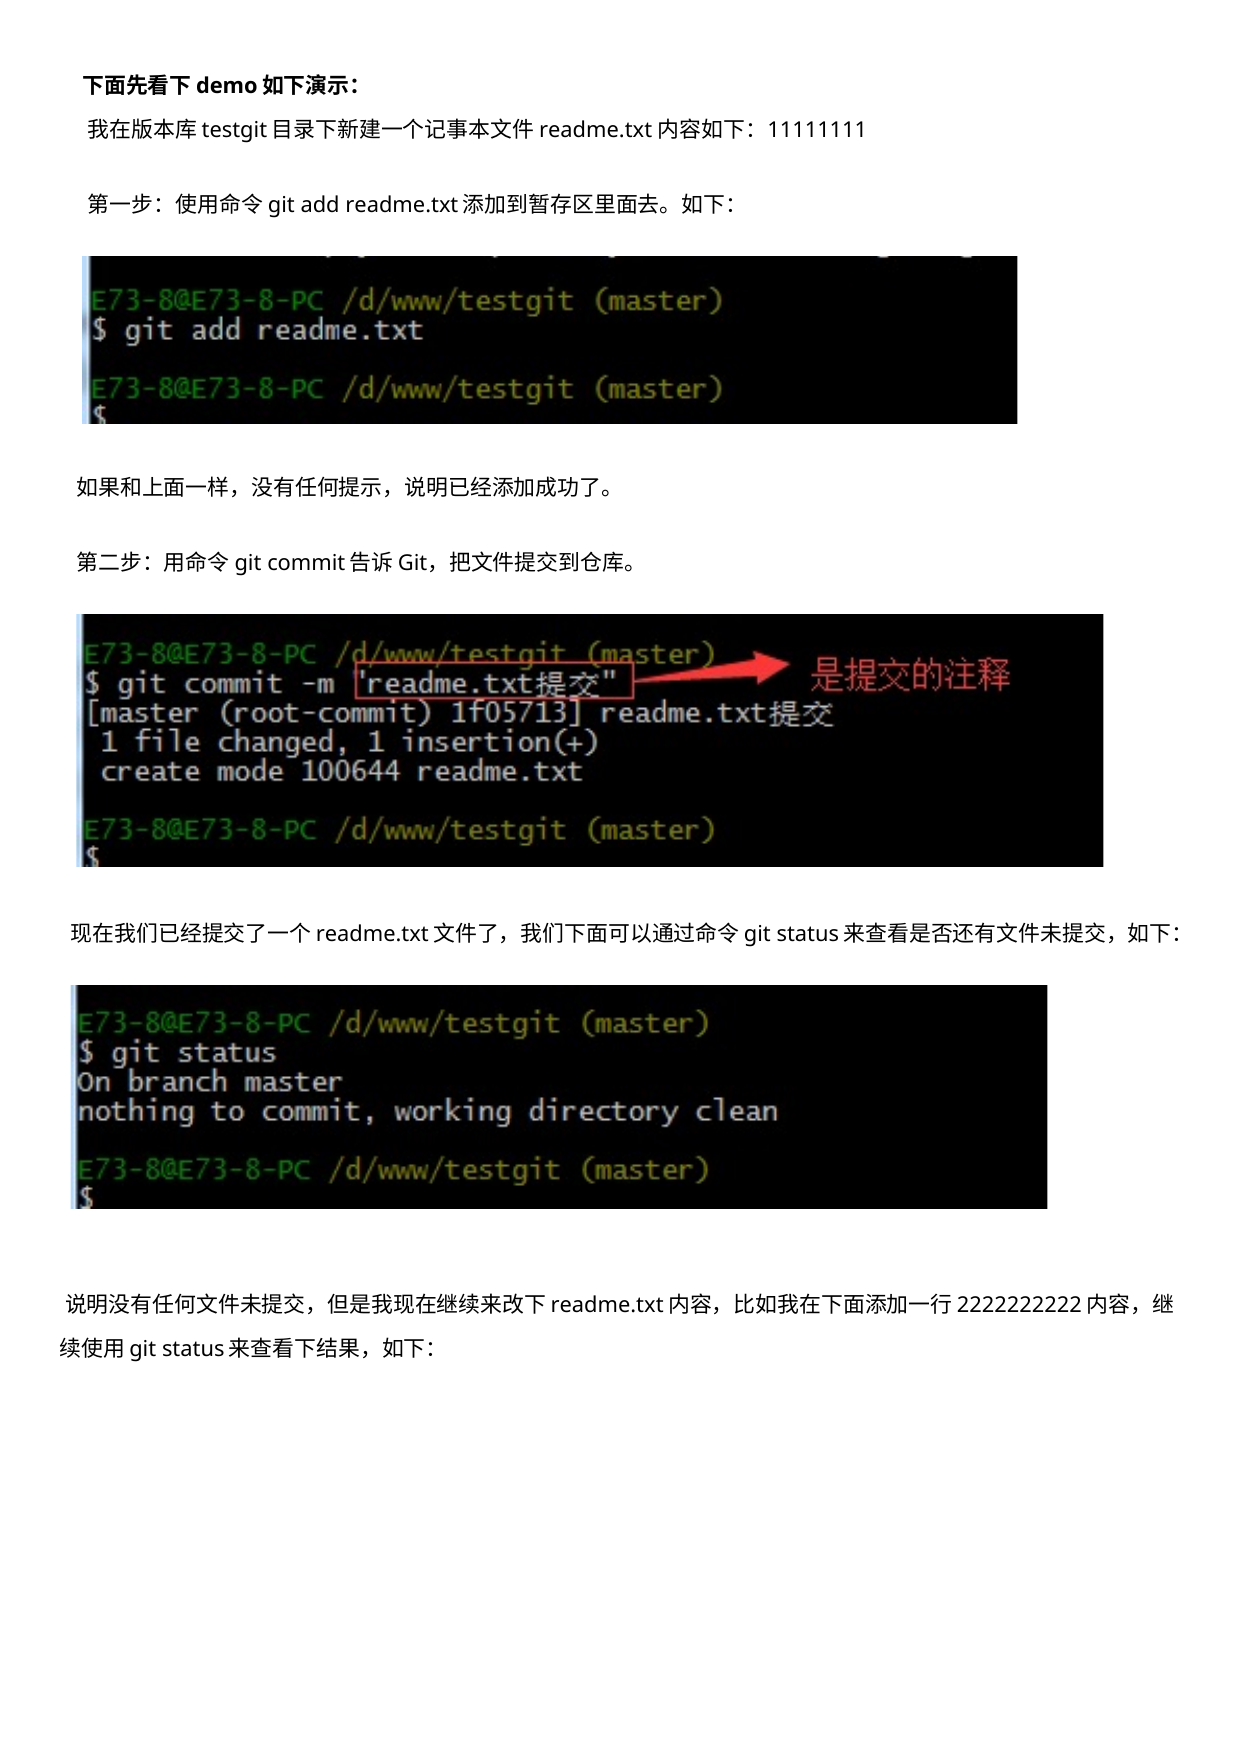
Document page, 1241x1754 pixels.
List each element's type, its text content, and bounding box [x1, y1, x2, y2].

text 下面先看下demo如下演示： [59, 62, 1181, 106]
text 现在我们已经提交了一个readme.txt文件了，我们下面可以通过命令git status来查看是否还有文件未提交，如下： [59, 910, 1181, 954]
text 说明没有任何文件未提交，但是我现在继续来改下readme.txt内容，比如我在下面添加一行2222222222内容，继续使用git status来查看下结果，如下： [59, 1281, 1181, 1369]
text 如果和上面一样，没有任何提示，说明已经添加成功了。 [59, 464, 1181, 508]
text 第一步：使用命令 git add readme.txt添加到暂存区里面去。如下： [59, 181, 1181, 225]
text 我在版本库testgit目录下新建一个记事本文件 readme.txt 内容如下：11111111 [59, 106, 1181, 150]
picture [82, 256, 1018, 424]
text 第二步：用命令 git commit告诉Git，把文件提交到仓库。 [59, 539, 1181, 583]
picture [70, 985, 1048, 1209]
picture [76, 614, 1104, 867]
